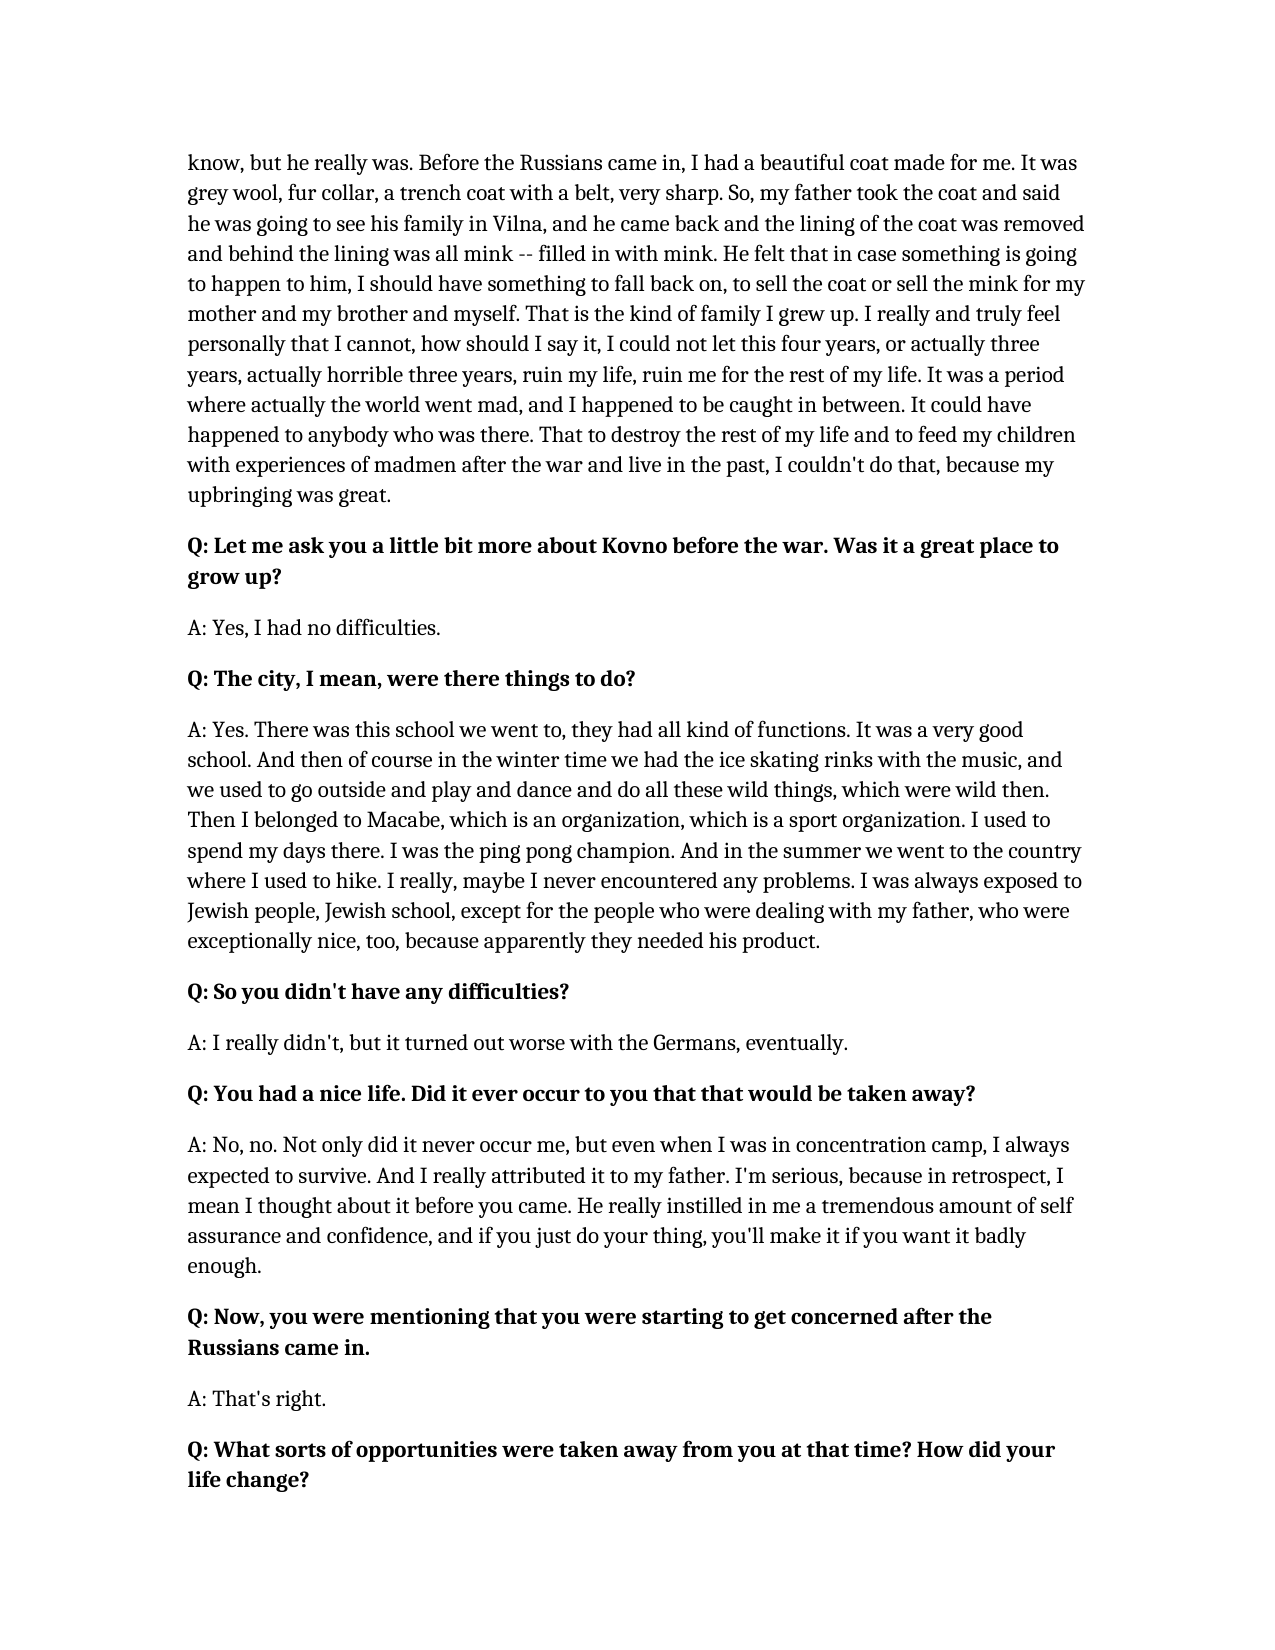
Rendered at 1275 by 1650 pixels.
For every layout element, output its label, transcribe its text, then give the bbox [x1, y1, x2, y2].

text Q: The city, I mean, were there things to do? [187, 666, 1087, 692]
text Q: You had a nice life. Did it ever occur to you that that would be taken away? [187, 1081, 1087, 1108]
text A: Yes. There was this school we went to, they had all kind of functions. It was a very good school. And then of course in the winter time we had the ice skating rinks with the music, and we used to go outside and play and dance and do all these wild things, which were wild then. Then I belonged to Macabe, which is an organization, which is a sport organization. I used to spend my days there. I was the ping pong champion. And in the summer we went to the country where I used to hike. I really, maybe I never encountered any problems. I was always exposed to Jewish people, Jewish school, except for the people who were dealing with my father, who were exceptionally nice, too, because apparently they needed his product. [187, 717, 1087, 954]
text Q: Let me ask you a little bit more about Kovno before the war. Was it a great place to grow up? [187, 533, 1087, 590]
text A: Yes, I had no difficulties. [187, 614, 1087, 641]
text Q: Now, you were mentioning that you were starting to get concerned after the Russians came in. [187, 1304, 1087, 1361]
text Q: So you didn't have any difficulties? [187, 979, 1087, 1006]
text A: No, no. Not only did it never occur me, but even when I was in concentration camp, I always expected to survive. And I really attributed it to my father. I'm serious, because in retrospect, I mean I thought about it before you came. He really instilled in me a tremendous amount of self assurance and confidence, and if you just do your thing, you'll make it if you want it badly enough. [187, 1132, 1087, 1279]
text Q: What sorts of opportunities were taken away from you at that time? How did your life change? [187, 1436, 1087, 1493]
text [187, 150, 1087, 509]
text A: I really didn't, but it turned out worse with the Germans, eventually. [187, 1030, 1087, 1057]
text A: That's right. [187, 1385, 1087, 1412]
